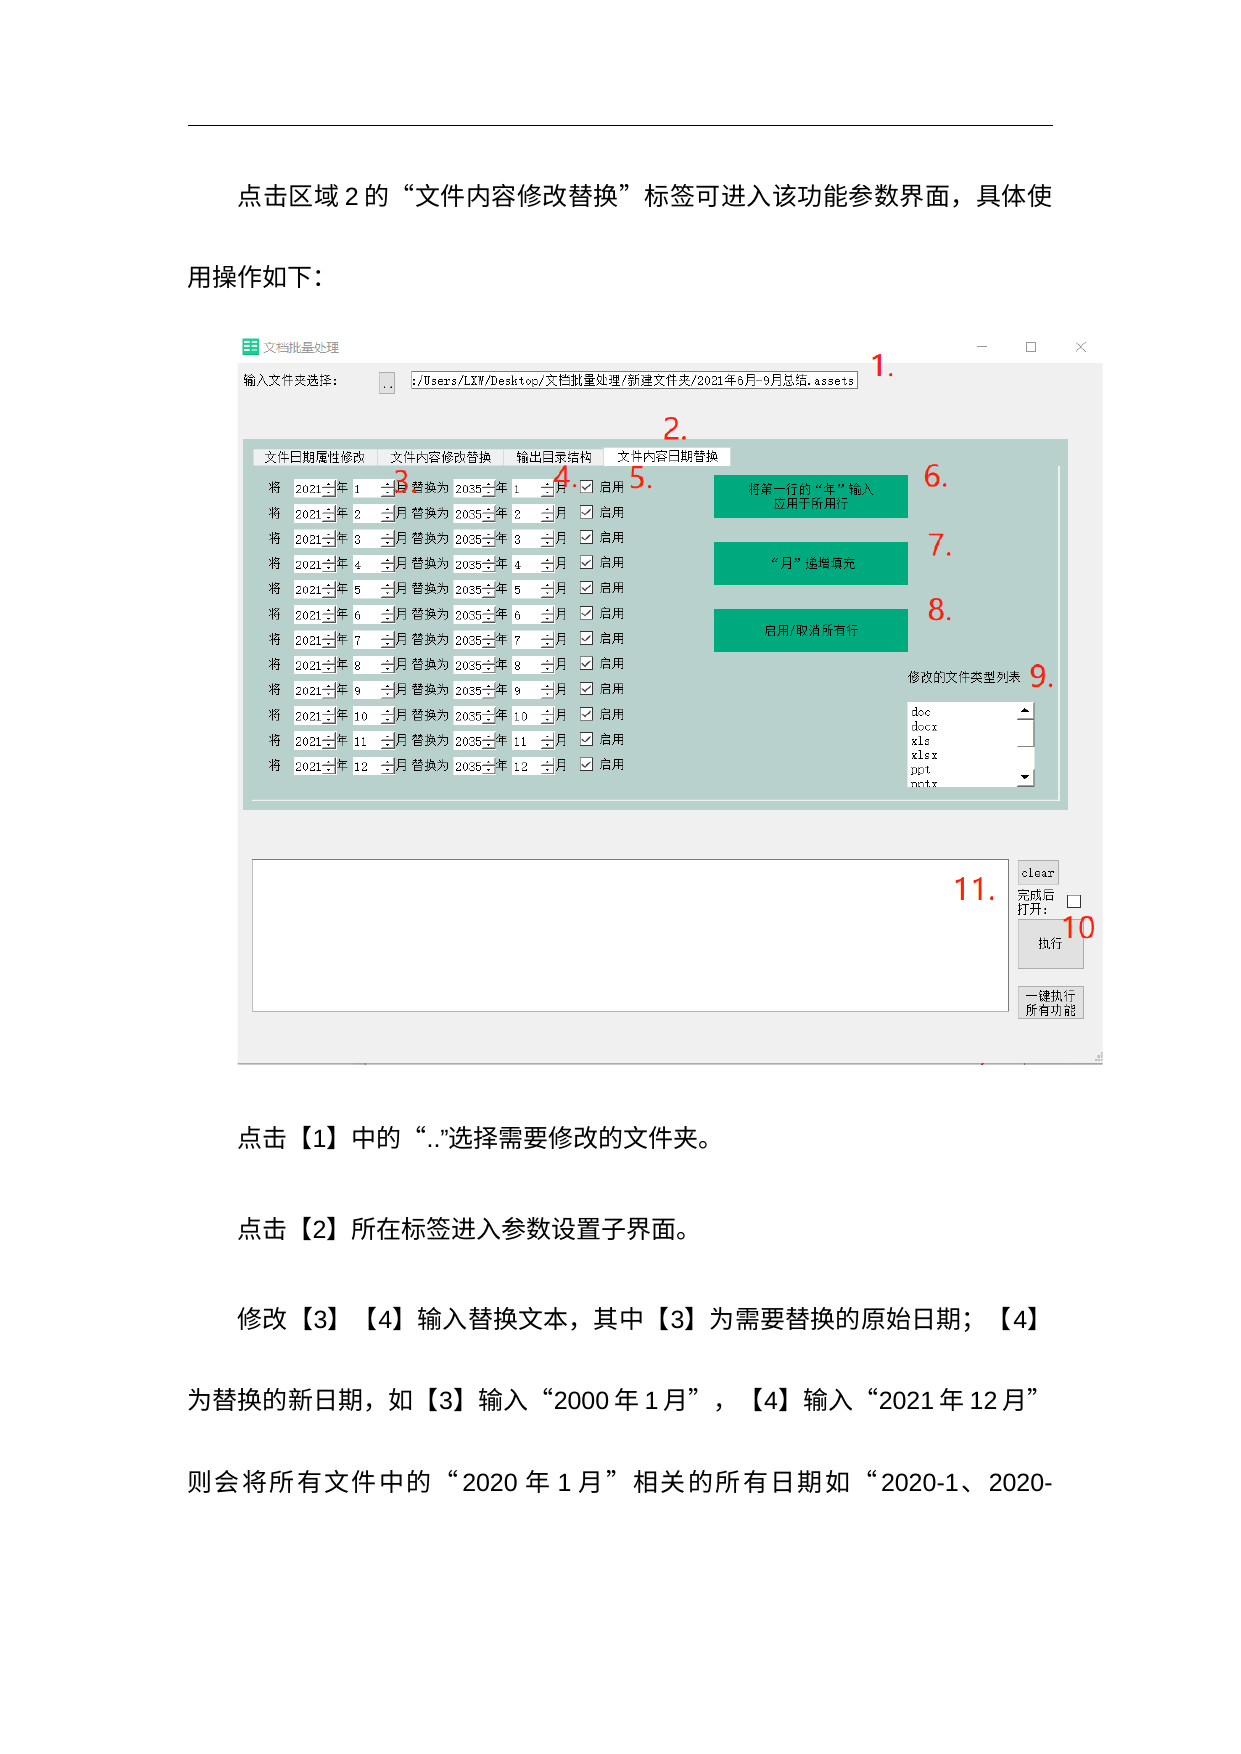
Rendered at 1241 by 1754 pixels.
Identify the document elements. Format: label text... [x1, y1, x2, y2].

text 点击【2】所在标签进入参数设置子界面。 [187, 1195, 1053, 1260]
text 点击【1】中的“..”选择需要修改的文件夹。 [187, 1104, 1053, 1169]
picture [237, 333, 1103, 1065]
text 点击区域2的“文件内容修改替换”标签可进入该功能参数界面，具体使用操作如下： [187, 162, 1053, 308]
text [187, 1285, 1053, 1513]
